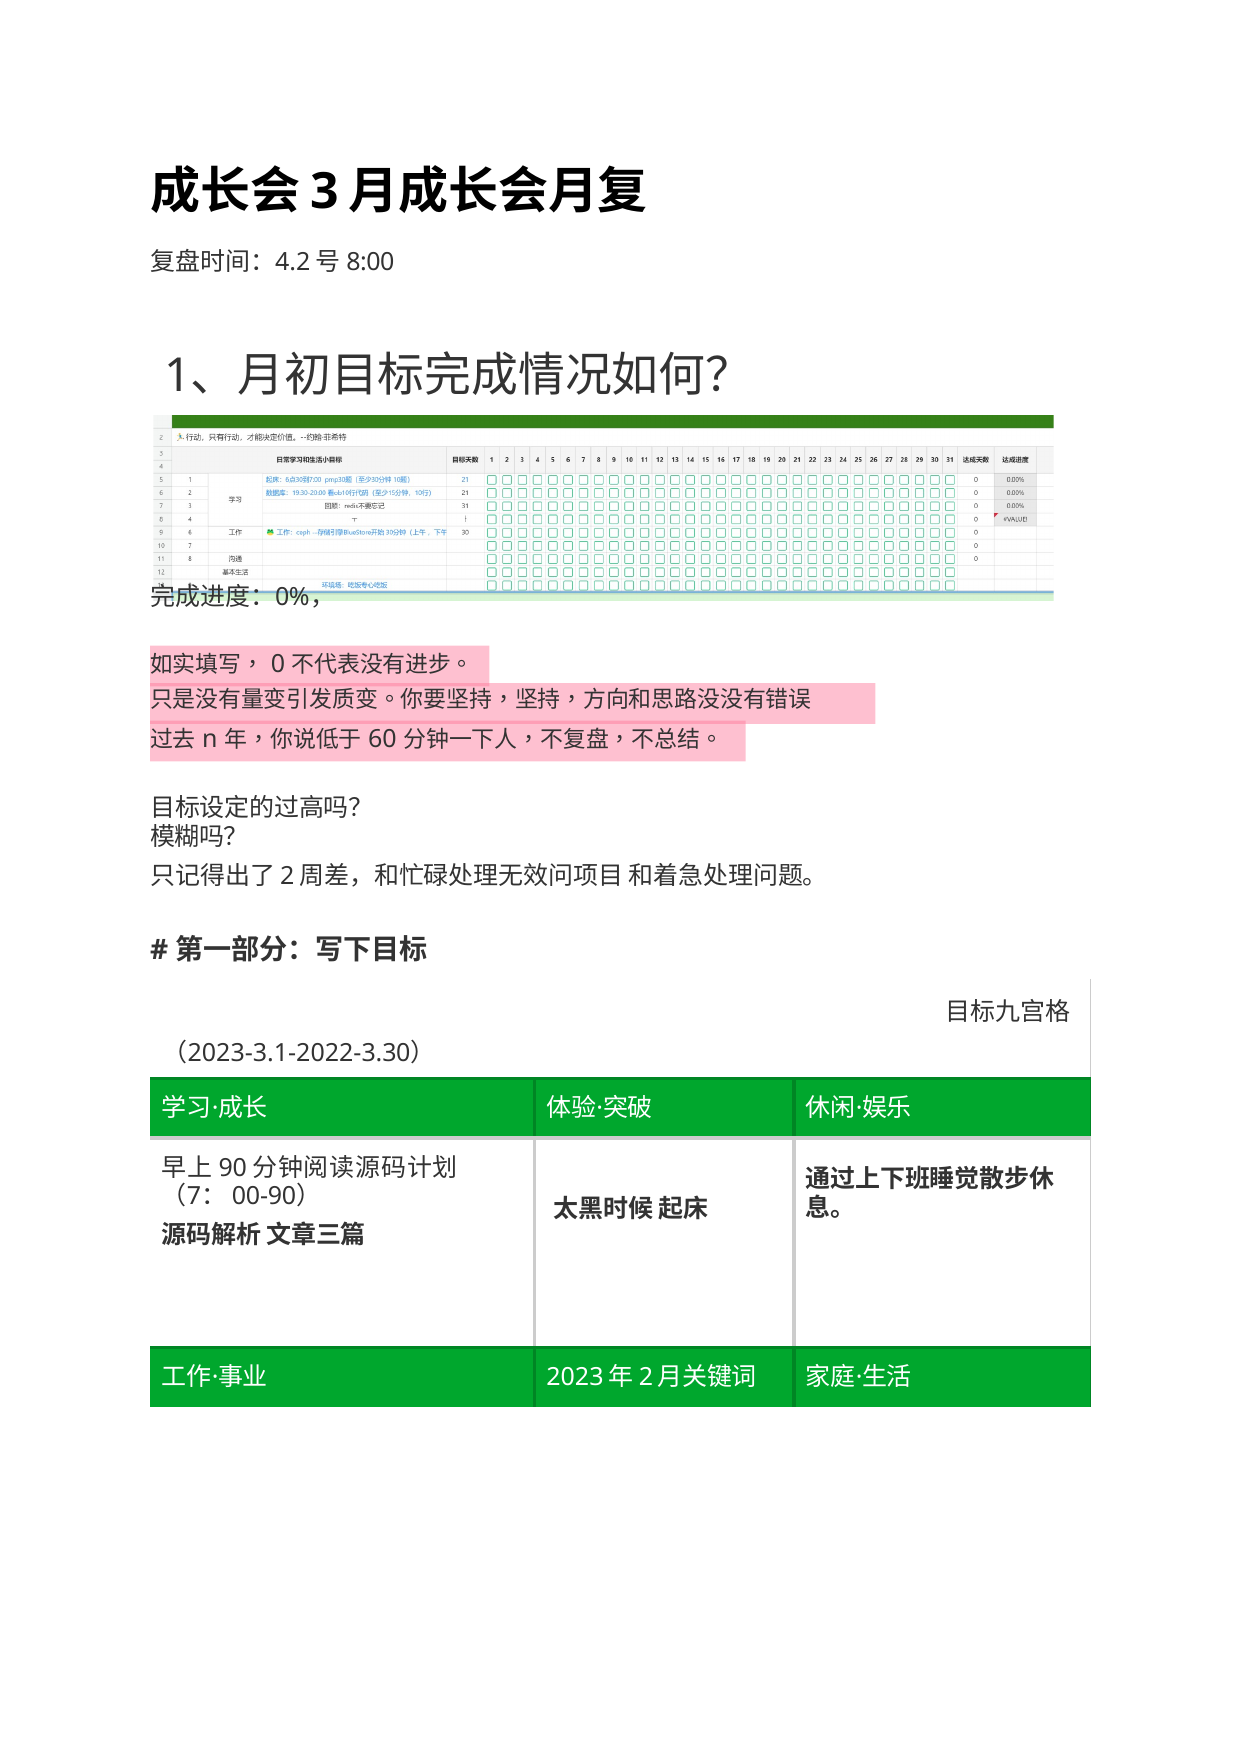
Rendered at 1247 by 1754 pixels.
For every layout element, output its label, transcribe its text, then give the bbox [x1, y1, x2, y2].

table_cell 早上90分钟阅读源码计划（7： 00-90） 源码解析 文章三篇 [150, 1140, 533, 1346]
text 只记得出了2周差，和忙碌处理无效问项目 和着急处理问题。 [150, 852, 1103, 892]
table_header 目标九宫格 （2023-3.1-2022-3.30） [150, 979, 1090, 1077]
table_cell 家庭·生活 [796, 1349, 1090, 1407]
title 成长会3月成长会月复 [150, 139, 1103, 225]
table_cell 体验·突破 [536, 1080, 792, 1136]
subtitle 1、月初目标完成情况如何？ [164, 337, 1103, 405]
table_cell 休闲·娱乐 [796, 1080, 1090, 1136]
subtitle # 第一部分：写下目标 [150, 927, 1103, 968]
table_cell 2023年2月关键词 [536, 1349, 792, 1407]
text 复盘时间：4.2号 8:00 [150, 241, 1103, 278]
text 完成进度：0%， [150, 577, 1103, 613]
picture [153, 415, 1054, 577]
table_cell 工作·事业 [150, 1349, 533, 1407]
text 目标设定的过高吗？模糊吗？ [150, 792, 376, 852]
table_cell 太黑时候 起床 [536, 1140, 792, 1346]
table_cell 学习·成长 [150, 1080, 533, 1136]
table_cell 通过上下班睡觉散步休息。 [796, 1140, 1090, 1346]
